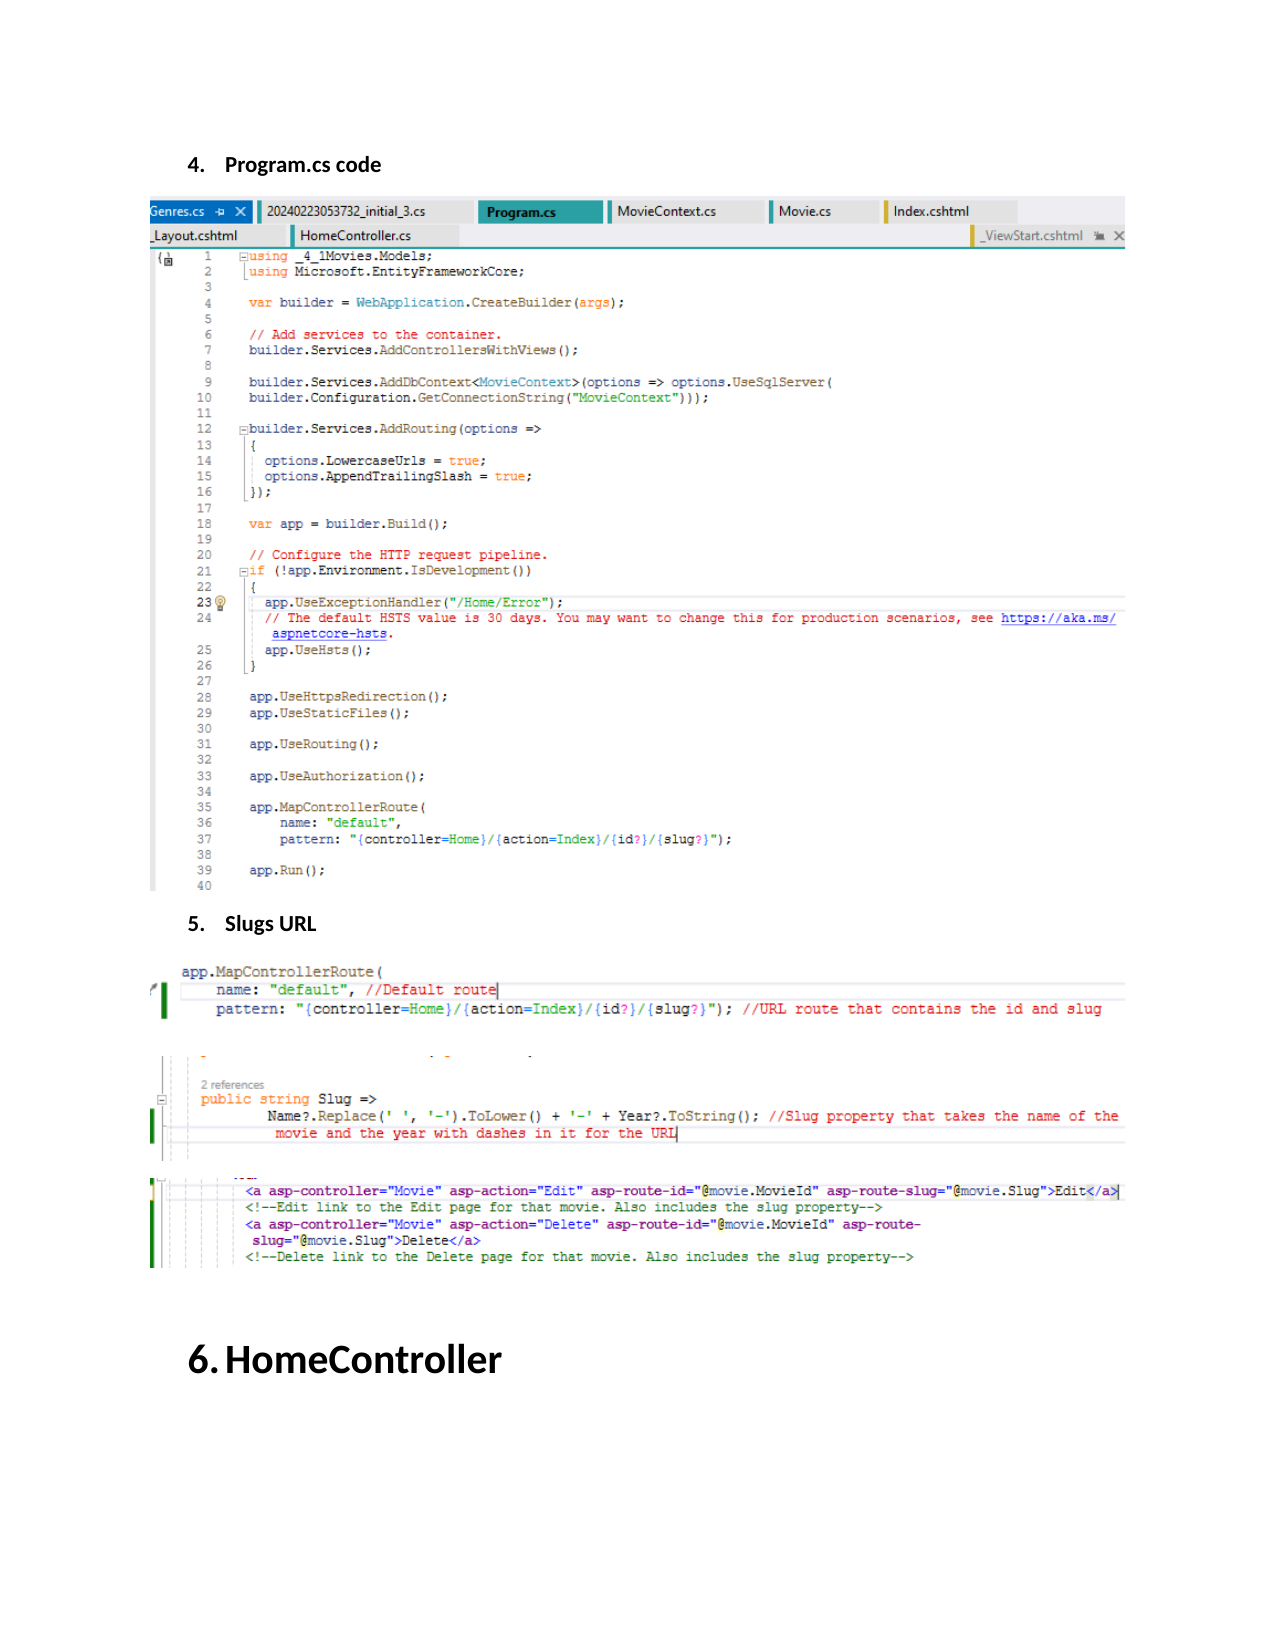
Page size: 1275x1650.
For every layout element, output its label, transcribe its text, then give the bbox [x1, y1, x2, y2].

list Program.cs code [187, 150, 1125, 178]
list Slugs URL [187, 909, 1125, 937]
list HomeController [187, 1333, 1125, 1384]
